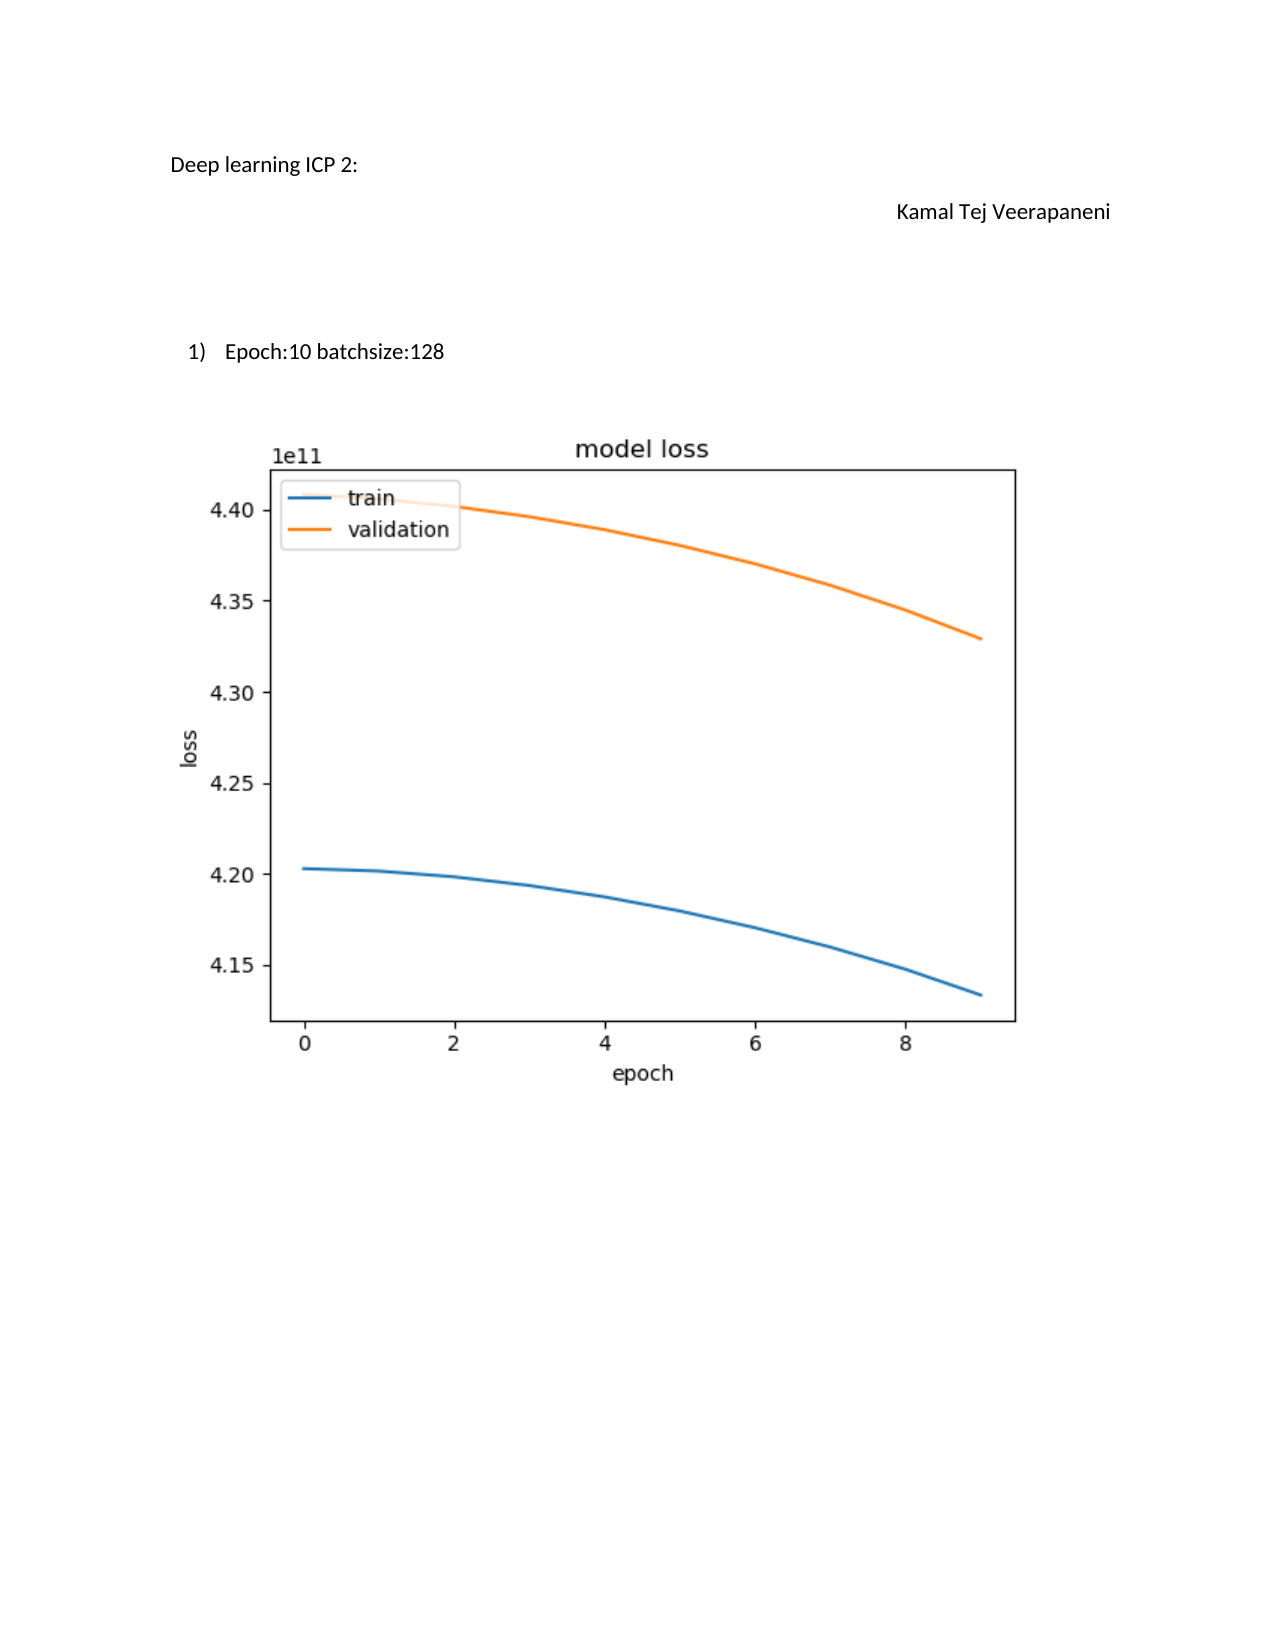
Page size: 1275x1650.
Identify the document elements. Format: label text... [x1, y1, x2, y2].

text Kamal Tej Veerapaneni [150, 197, 1125, 225]
picture [150, 384, 1110, 1099]
list Epoch:10 batchsize:128 [187, 337, 1125, 366]
text Deep learning ICP 2: [150, 150, 1125, 178]
